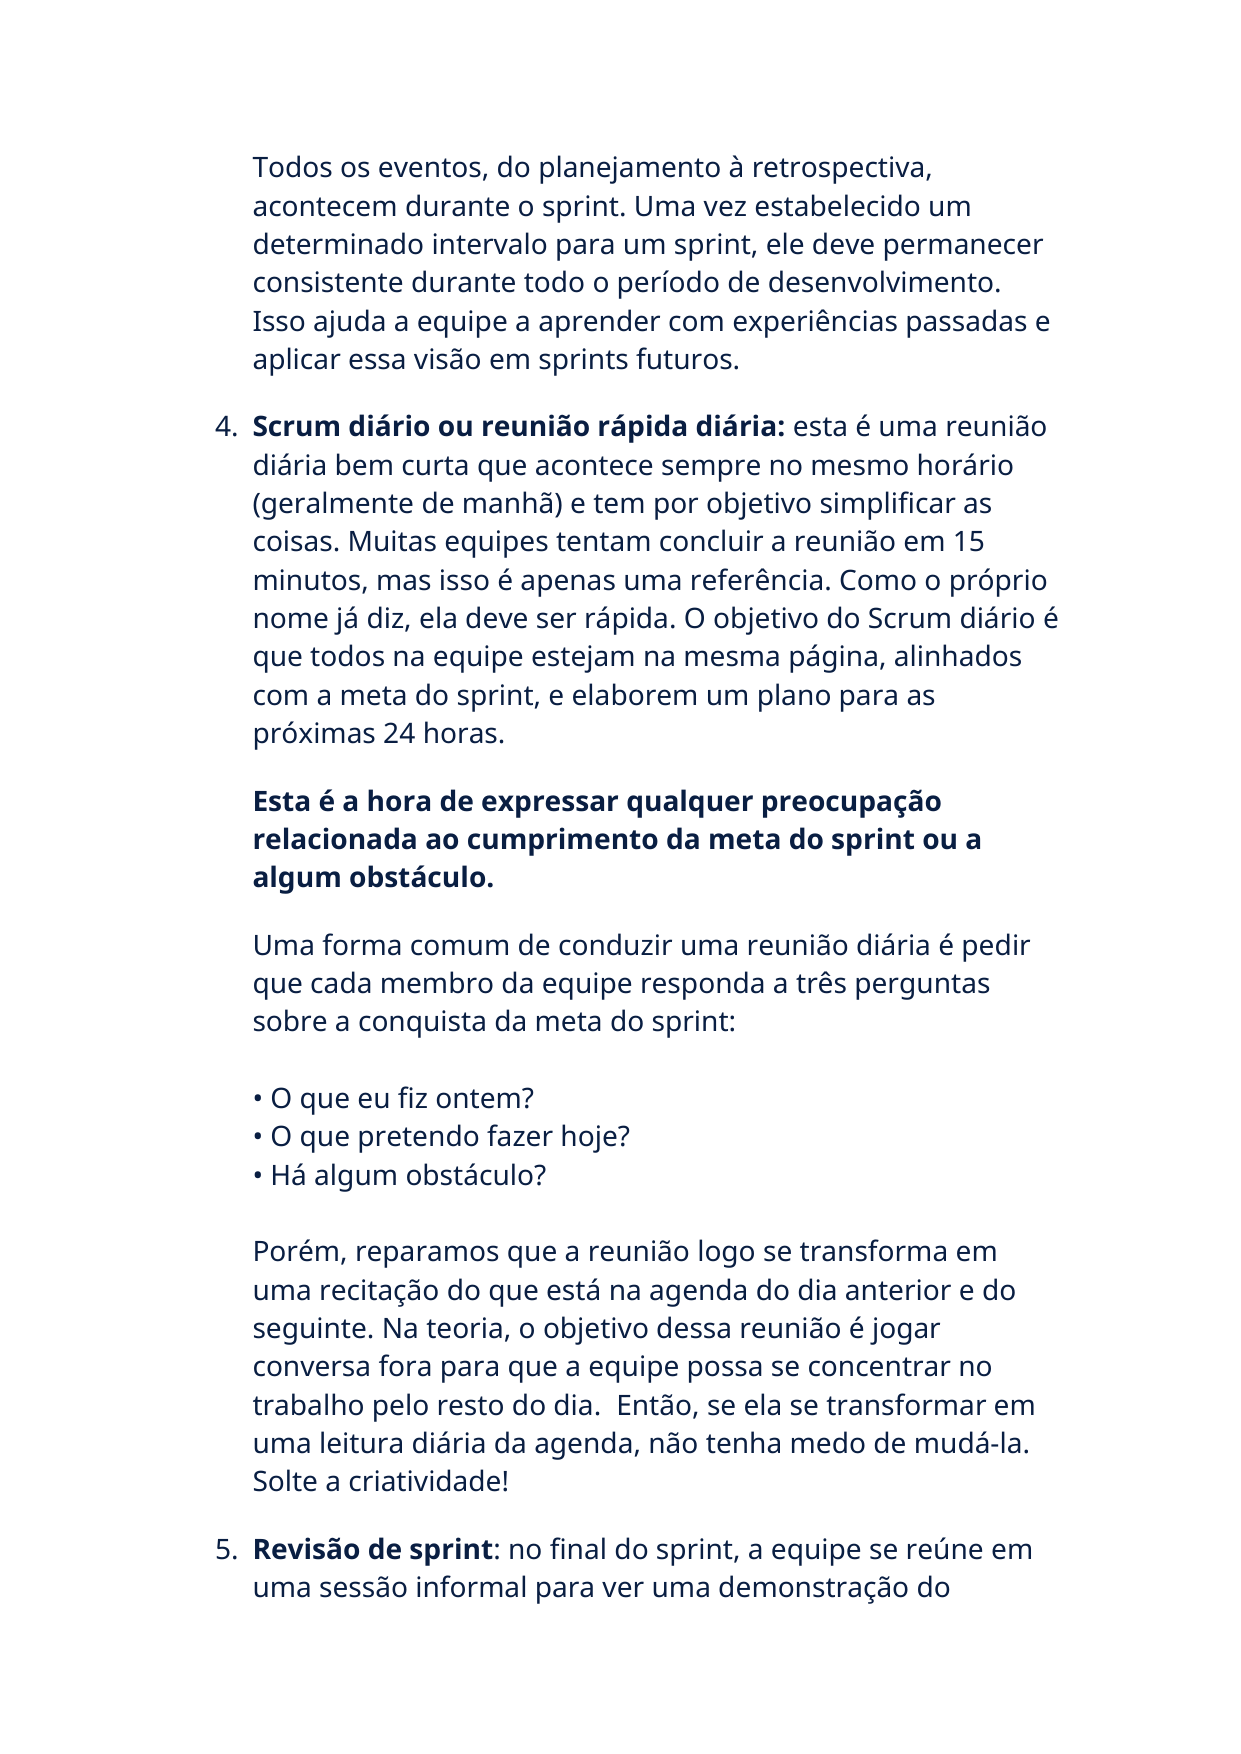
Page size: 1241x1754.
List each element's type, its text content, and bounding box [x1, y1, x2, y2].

text Esta é a hora de expressar qualquer preocupação relacionada ao cumprimento da meta do sprint ou a algum obstáculo. [252, 1002, 1063, 1117]
list Scrum diário ou reunião rápida diária: esta é uma reunião diária bem curta que acontece sempre no mesmo horário (geralmente de manhã) e tem por objetivo simplificar as coisas. Muitas equipes tentam concluir a reunião em 15 minutos, mas isso é apenas uma referência. Como o próprio nome já diz, ela deve ser rápida. O objetivo do Scrum diário é que todos na equipe estejam na mesma página, alinhados com a meta do sprint, e elaborem um plano para as próximas 24 horas. [215, 628, 1063, 973]
text Todos os eventos, do planejamento à retrospectiva, acontecem durante o sprint. Uma vez estabelecido um determinado intervalo para um sprint, ele deve permanecer consistente durante todo o período de desenvolvimento. Isso ajuda a equipe a aprender com experiências passadas e aplicar essa visão em sprints futuros. [252, 368, 1063, 598]
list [215, 148, 1063, 339]
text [252, 1146, 1063, 1606]
